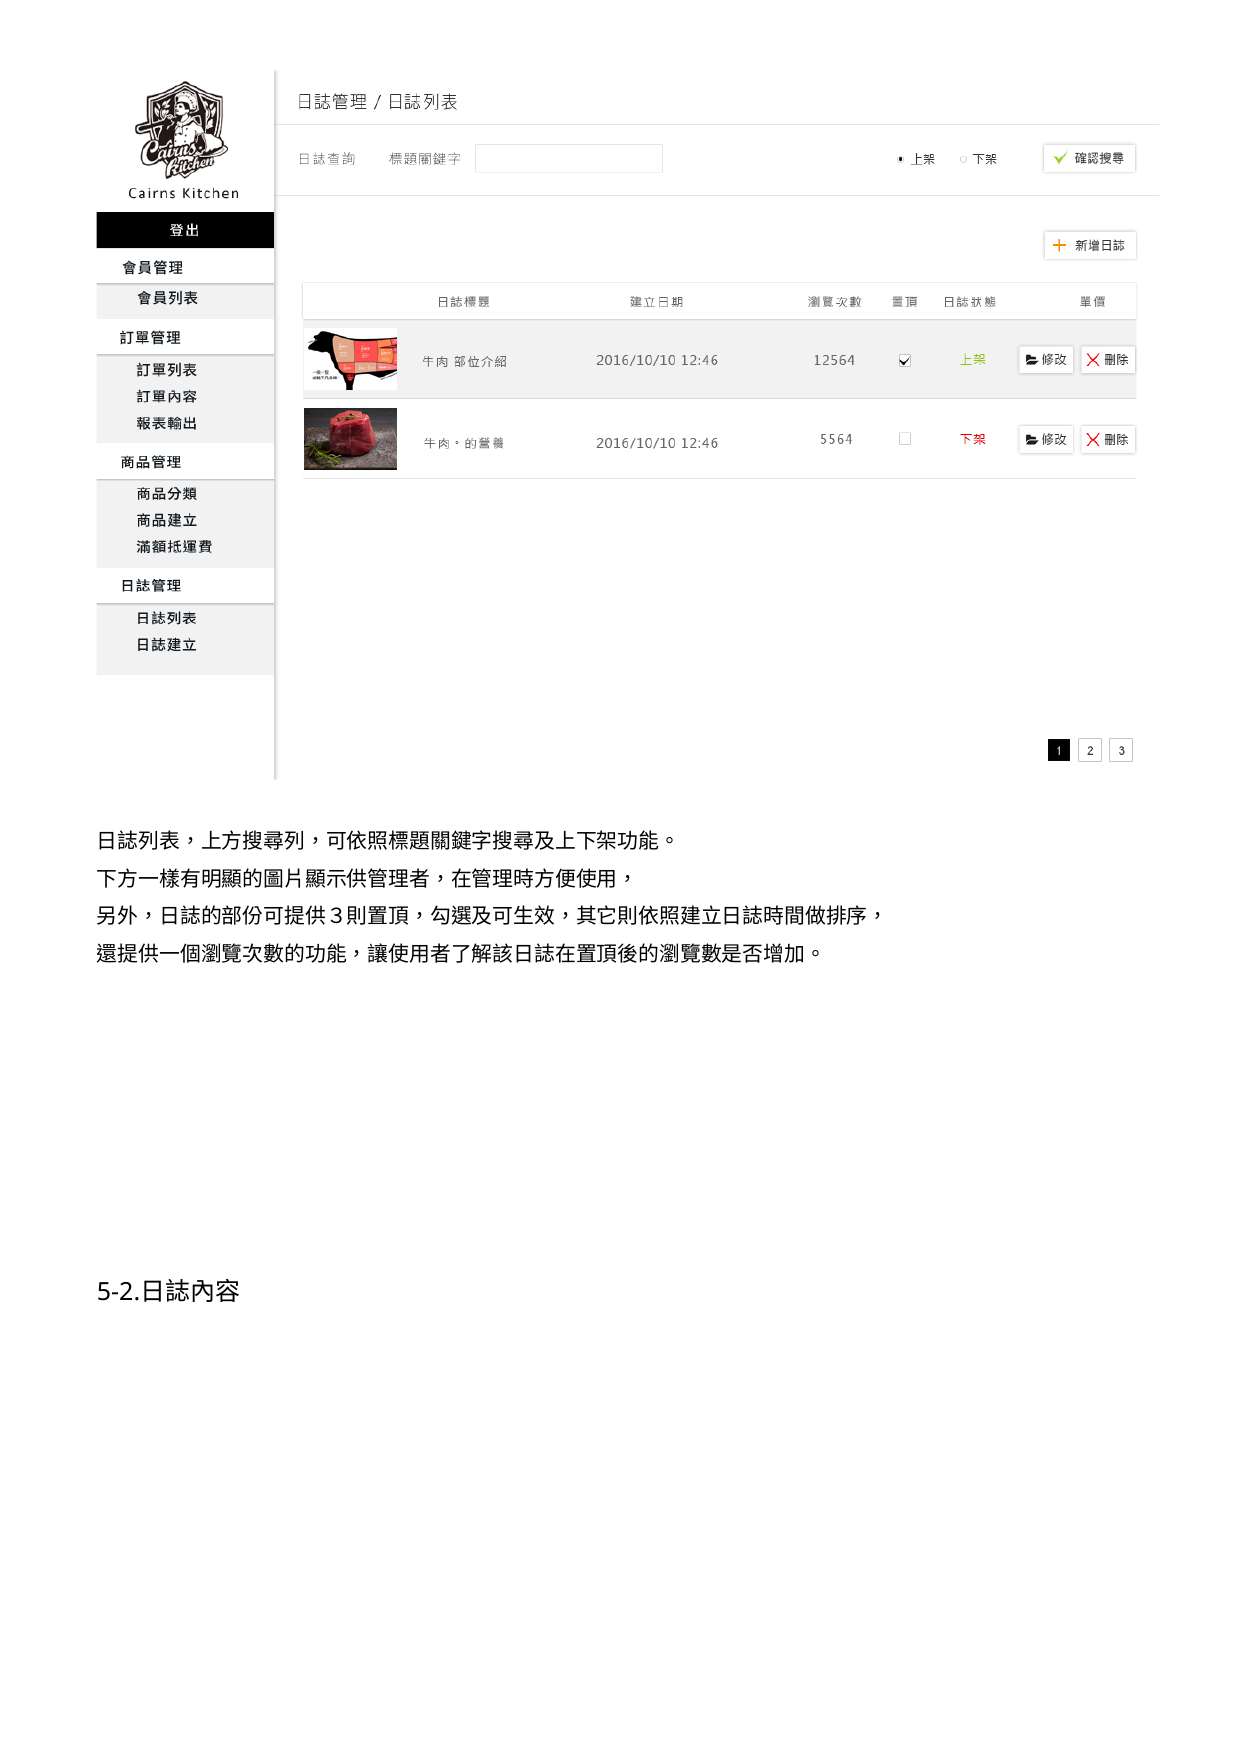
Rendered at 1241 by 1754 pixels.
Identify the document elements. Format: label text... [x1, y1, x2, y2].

list 5-2.日誌內容 [97, 1271, 1181, 1308]
list 下方一樣有明顯的圖片顯示供管理者，在管理時方便使用， [97, 858, 1181, 896]
picture [96, 70, 1160, 780]
list 另外，日誌的部份可提供３則置頂，勾選及可生效，其它則依照建立日誌時間做排序， [97, 896, 1181, 933]
list 還提供一個瀏覽次數的功能，讓使用者了解該日誌在置頂後的瀏覽數是否增加。 [97, 933, 1181, 971]
list 日誌列表，上方搜尋列，可依照標題關鍵字搜尋及上下架功能。 [97, 821, 1181, 858]
